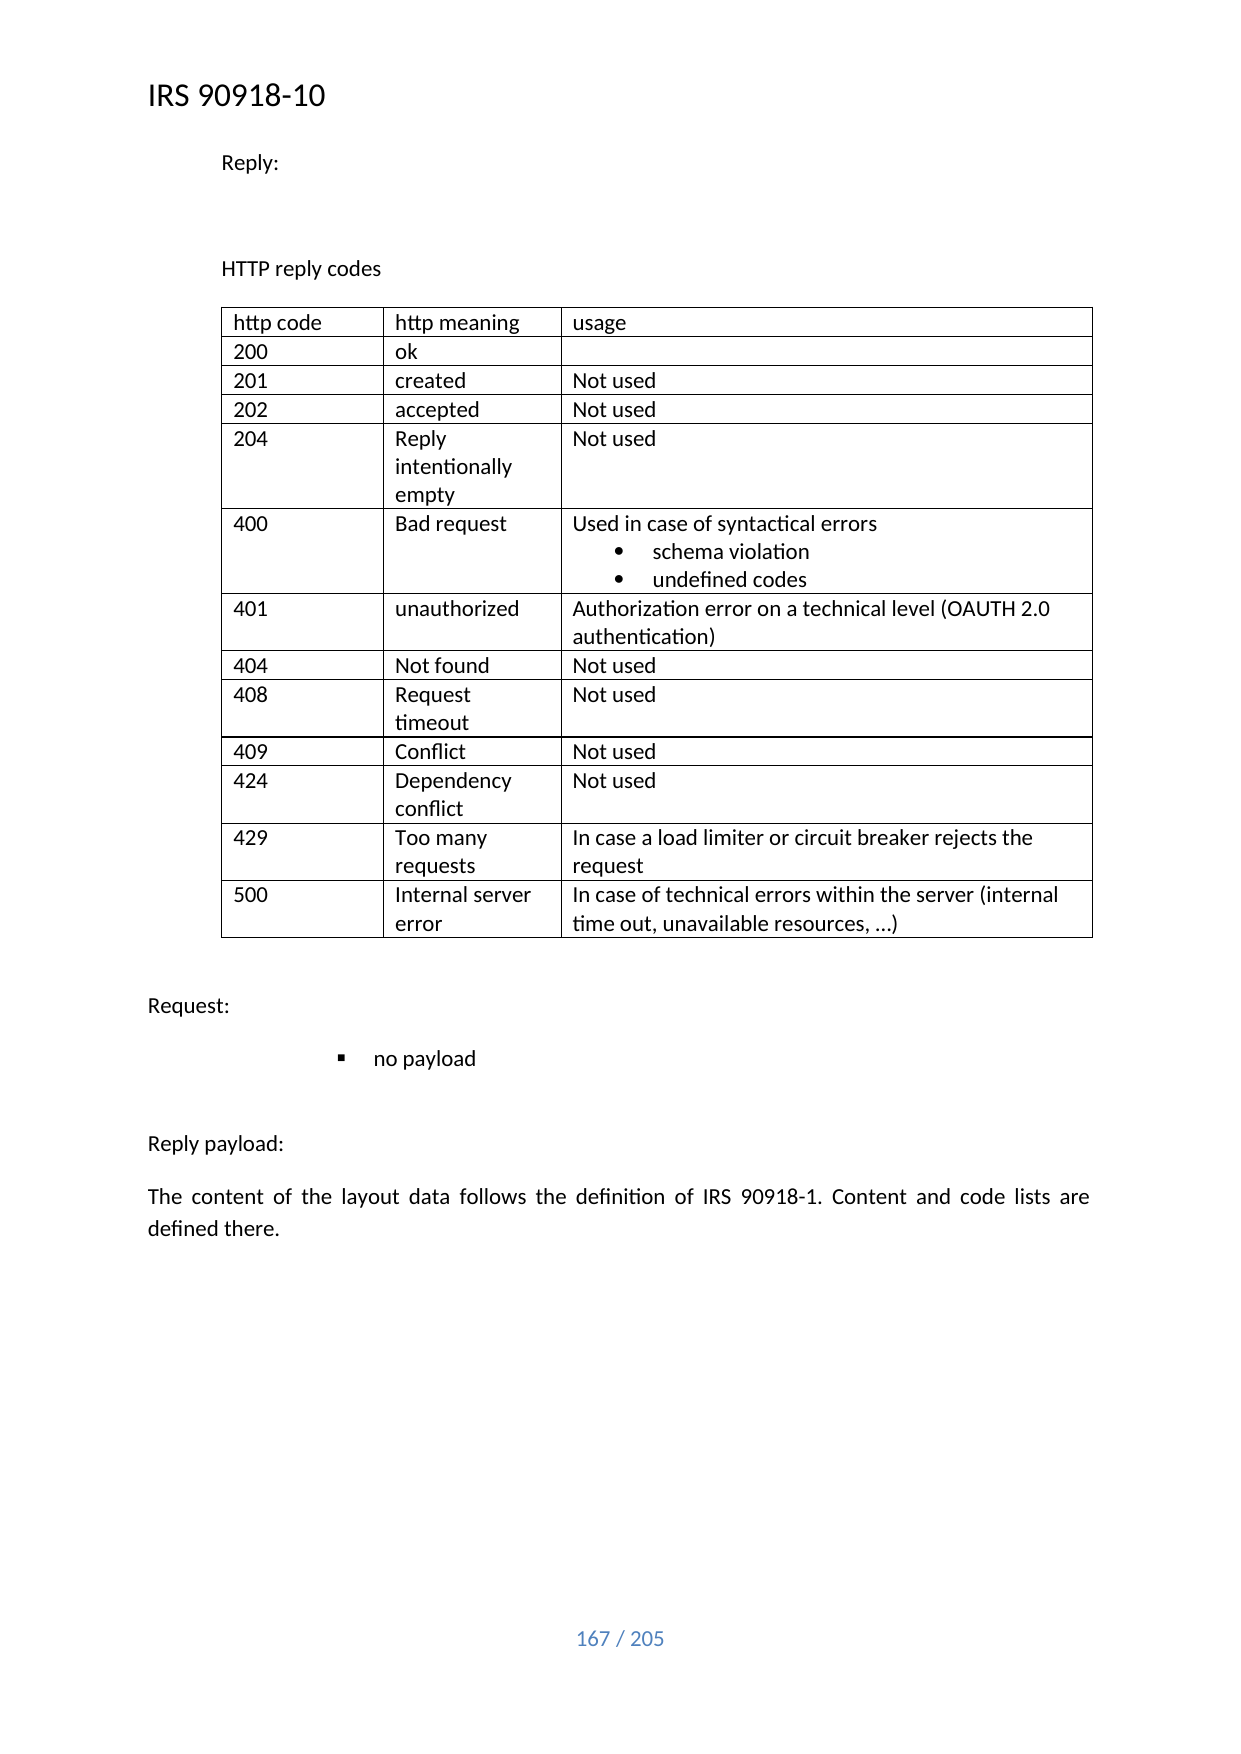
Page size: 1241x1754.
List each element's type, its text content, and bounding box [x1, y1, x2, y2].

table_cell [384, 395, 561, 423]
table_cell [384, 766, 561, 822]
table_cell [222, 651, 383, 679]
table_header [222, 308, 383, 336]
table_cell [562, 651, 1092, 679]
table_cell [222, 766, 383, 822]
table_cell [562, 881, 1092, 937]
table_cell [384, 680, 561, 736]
list no payload [336, 1044, 1093, 1072]
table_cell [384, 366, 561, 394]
text Reply payload: [148, 1129, 1093, 1157]
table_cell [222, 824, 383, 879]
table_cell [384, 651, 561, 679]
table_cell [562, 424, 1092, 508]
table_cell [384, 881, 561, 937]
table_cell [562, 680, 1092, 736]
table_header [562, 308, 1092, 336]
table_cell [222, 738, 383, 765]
text HTTP reply codes [221, 254, 1093, 282]
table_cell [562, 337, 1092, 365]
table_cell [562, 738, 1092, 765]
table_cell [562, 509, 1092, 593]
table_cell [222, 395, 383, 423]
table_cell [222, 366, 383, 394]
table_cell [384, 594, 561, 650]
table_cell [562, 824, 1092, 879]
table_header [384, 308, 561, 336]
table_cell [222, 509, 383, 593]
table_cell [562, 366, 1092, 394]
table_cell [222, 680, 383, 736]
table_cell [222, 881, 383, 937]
text Request: [148, 991, 1093, 1019]
text Reply: [221, 148, 1093, 176]
text The content of the layout data follows the definition of IRS 90918-1. Content and code lists are defined there. [148, 1182, 1093, 1242]
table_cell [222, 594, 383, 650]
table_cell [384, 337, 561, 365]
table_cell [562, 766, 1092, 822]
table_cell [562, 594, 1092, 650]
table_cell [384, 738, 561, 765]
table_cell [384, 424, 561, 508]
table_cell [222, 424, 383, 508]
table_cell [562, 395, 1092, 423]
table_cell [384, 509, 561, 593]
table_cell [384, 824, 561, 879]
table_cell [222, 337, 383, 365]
